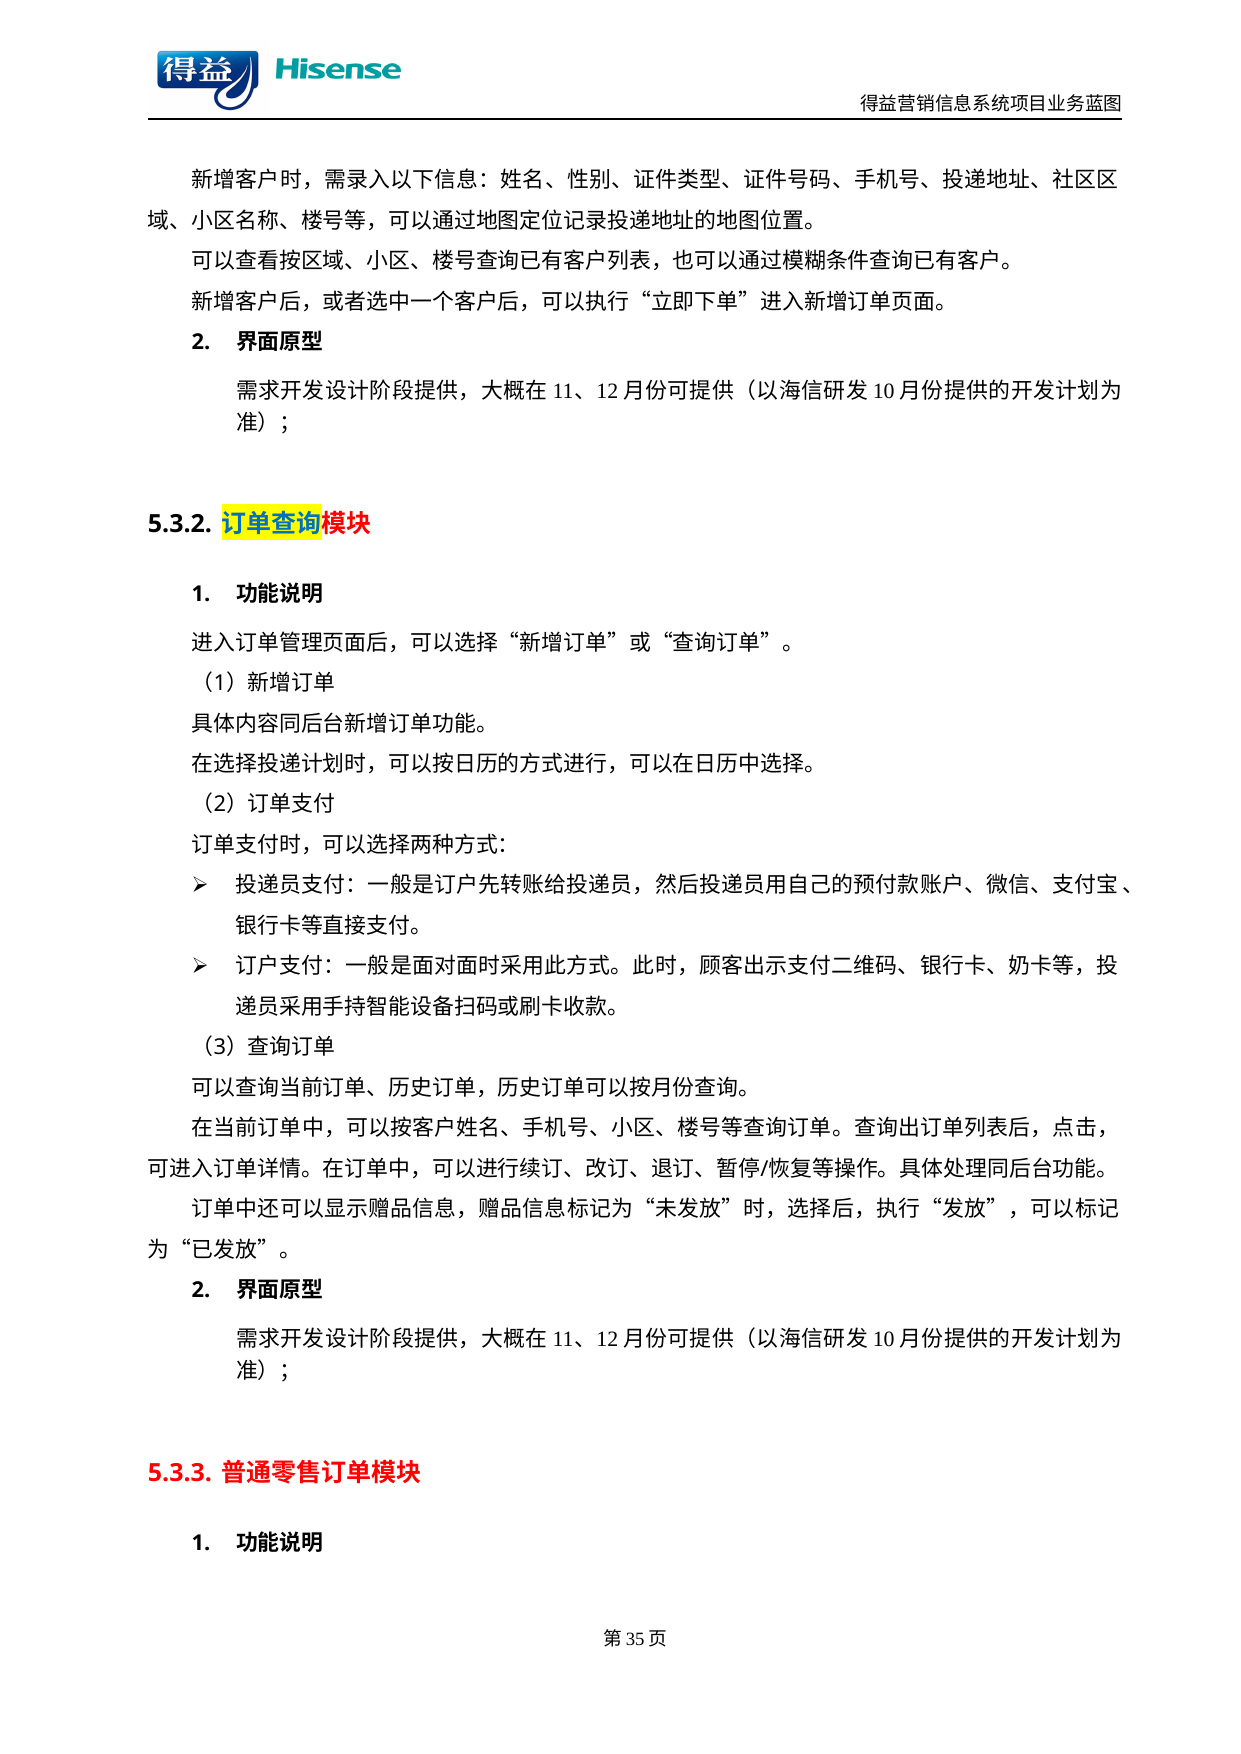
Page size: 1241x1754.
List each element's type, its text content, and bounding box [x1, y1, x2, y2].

text （3）查询订单 [148, 1029, 1122, 1062]
text （1）新增订单 [148, 665, 1122, 697]
subtitle 订单查询模块 [148, 489, 1122, 554]
text 具体内容同后台新增订单功能。 [148, 705, 1122, 738]
text 在选择投递计划时，可以按日历的方式进行，可以在日历中选择。 [148, 746, 1122, 778]
text 进入订单管理页面后，可以选择“新增订单”或“查询订单”。 [148, 624, 1122, 657]
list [236, 372, 1122, 437]
list 界面原型 [191, 1272, 1122, 1304]
text （2）订单支付 [148, 786, 1122, 819]
list 投递员支付：一般是订户先转账给投递员，然后投递员用自己的预付款账户、微信、支付宝、银行卡等直接支付。 [191, 867, 1122, 940]
list 功能说明 [191, 1524, 1122, 1557]
text 可以查看按区域、小区、楼号查询已有客户列表，也可以通过模糊条件查询已有客户。 [148, 243, 1122, 276]
picture [147, 41, 405, 114]
text 新增客户后，或者选中一个客户后，可以执行“立即下单”进入新增订单页面。 [148, 283, 1122, 316]
text 在当前订单中，可以按客户姓名、手机号、小区、楼号等查询订单。查询出订单列表后，点击，可进入订单详情。在订单中，可以进行续订、改订、退订、暂停/恢复等操作。具体处理同后台功能。 [148, 1110, 1122, 1183]
text 订单中还可以显示赠品信息，赠品信息标记为“未发放”时，选择后，执行“发放”，可以标记为“已发放”。 [148, 1191, 1122, 1264]
list 界面原型 [191, 324, 1122, 356]
text 可以查询当前订单、历史订单，历史订单可以按月份查询。 [148, 1069, 1122, 1102]
text 订单支付时，可以选择两种方式： [148, 827, 1122, 859]
text 新增客户时，需录入以下信息：姓名、性别、证件类型、证件号码、手机号、投递地址、社区区域、小区名称、楼号等，可以通过地图定位记录投递地址的地图位置。 [148, 162, 1122, 235]
subtitle 普通零售订单模块 [148, 1438, 1122, 1503]
list 需求开发设计阶段提供，大概在11、12月份可提供（以海信研发10月份提供的开发计划为准）； [236, 1320, 1122, 1385]
list 订户支付：一般是面对面时采用此方式。此时，顾客出示支付二维码、银行卡、奶卡等，投递员采用手持智能设备扫码或刷卡收款。 [191, 948, 1122, 1021]
list 功能说明 [191, 576, 1122, 609]
